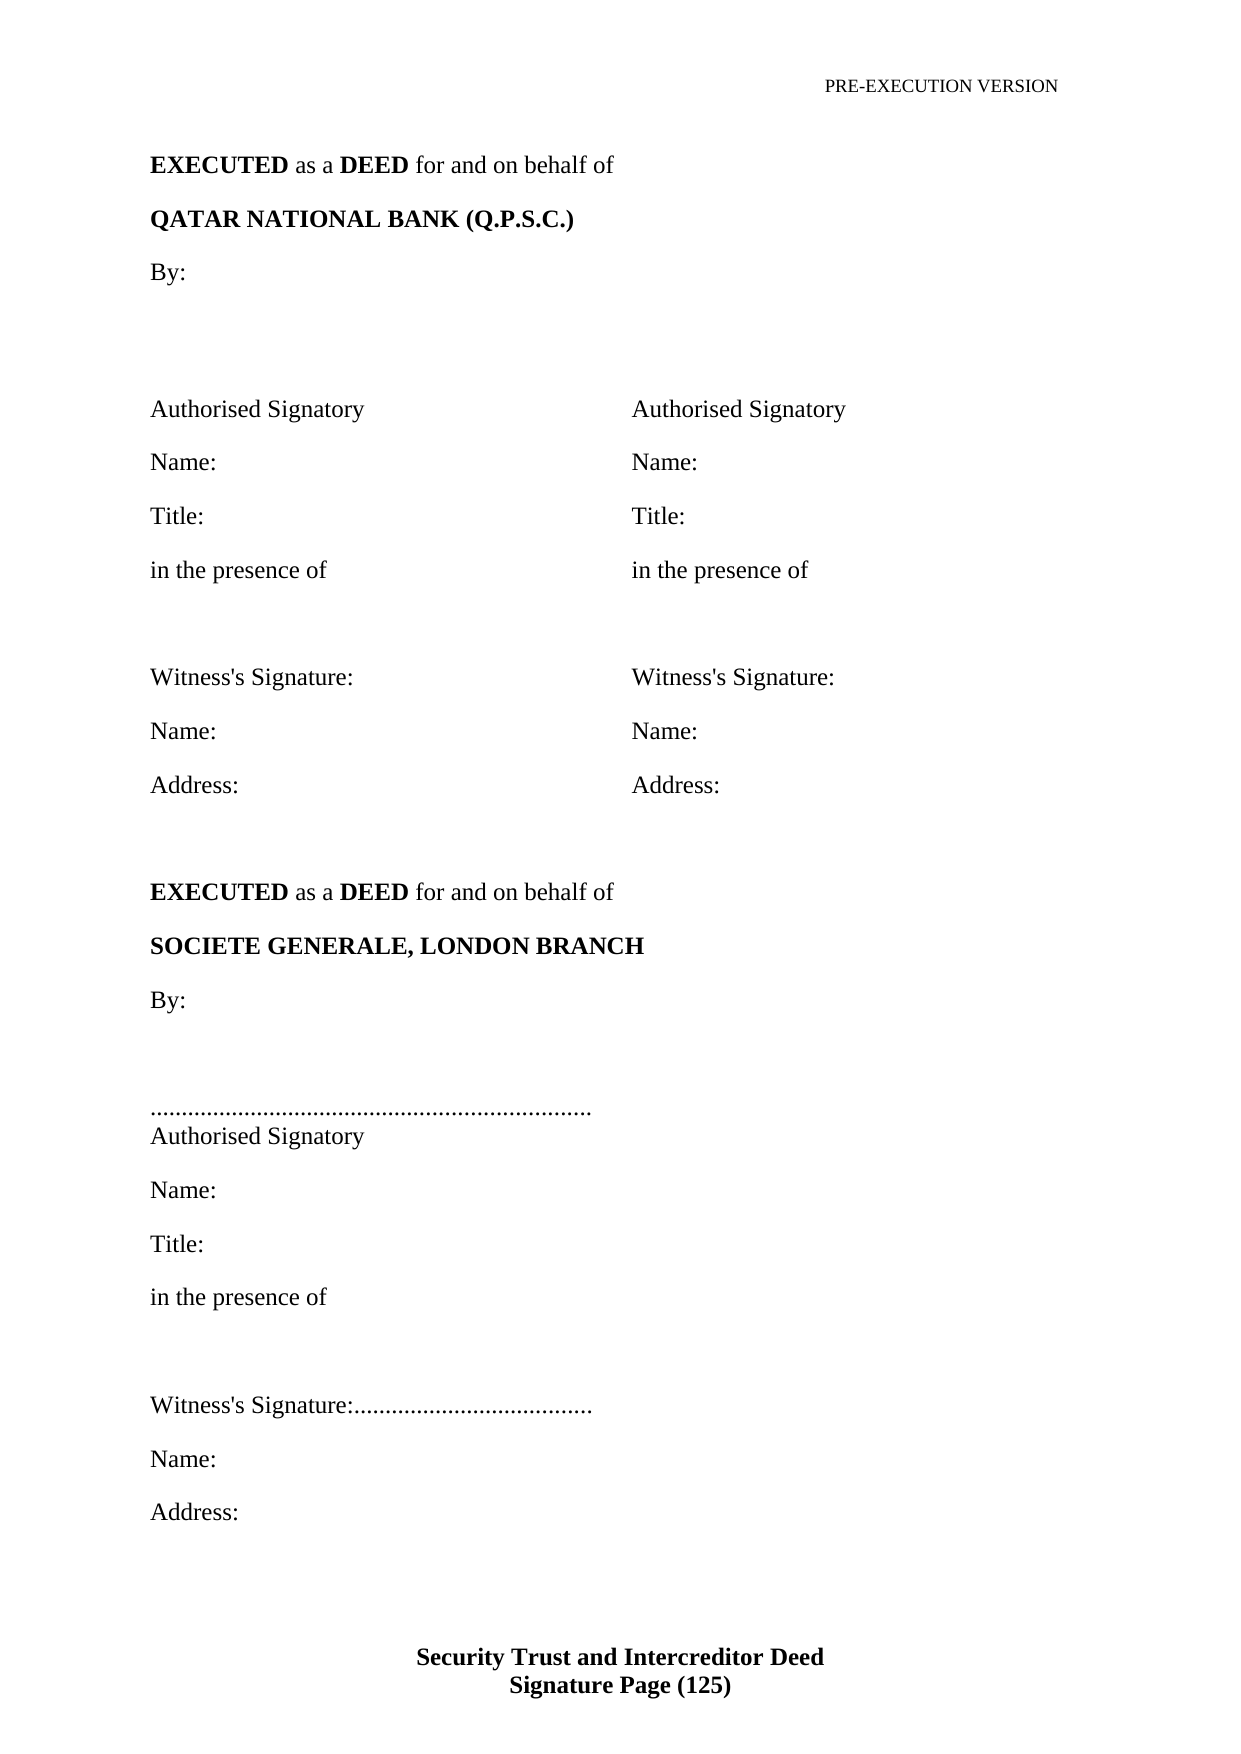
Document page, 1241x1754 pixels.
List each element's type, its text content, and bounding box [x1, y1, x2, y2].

text in the presence of [150, 1282, 1090, 1311]
text EXECUTED as a DEED for and on behalf of [150, 877, 1090, 906]
text Title: [150, 1229, 1090, 1257]
text Name: [150, 1444, 1090, 1472]
text EXECUTED as a DEED for and on behalf of [150, 150, 1090, 179]
table_cell Witness's Signature: Name: Address: [139, 663, 620, 824]
table_header Authorised Signatory Name: Title: in the presence of [620, 365, 1101, 662]
text Witness's Signature: [150, 1390, 1090, 1419]
text SOCIETE GENERALE, LONDON BRANCH [150, 931, 1090, 960]
text Authorised Signatory [150, 1121, 1090, 1150]
table_header Authorised Signatory Name: Title: in the presence of [139, 365, 620, 662]
text Address: [150, 1497, 1090, 1526]
text Name: [150, 1175, 1090, 1204]
text QATAR NATIONAL BANK (Q.P.S.C.) [150, 204, 1090, 232]
table_cell Witness's Signature: Name: Address: [620, 663, 1101, 824]
text By: [150, 257, 1090, 286]
text By: [150, 985, 1090, 1014]
